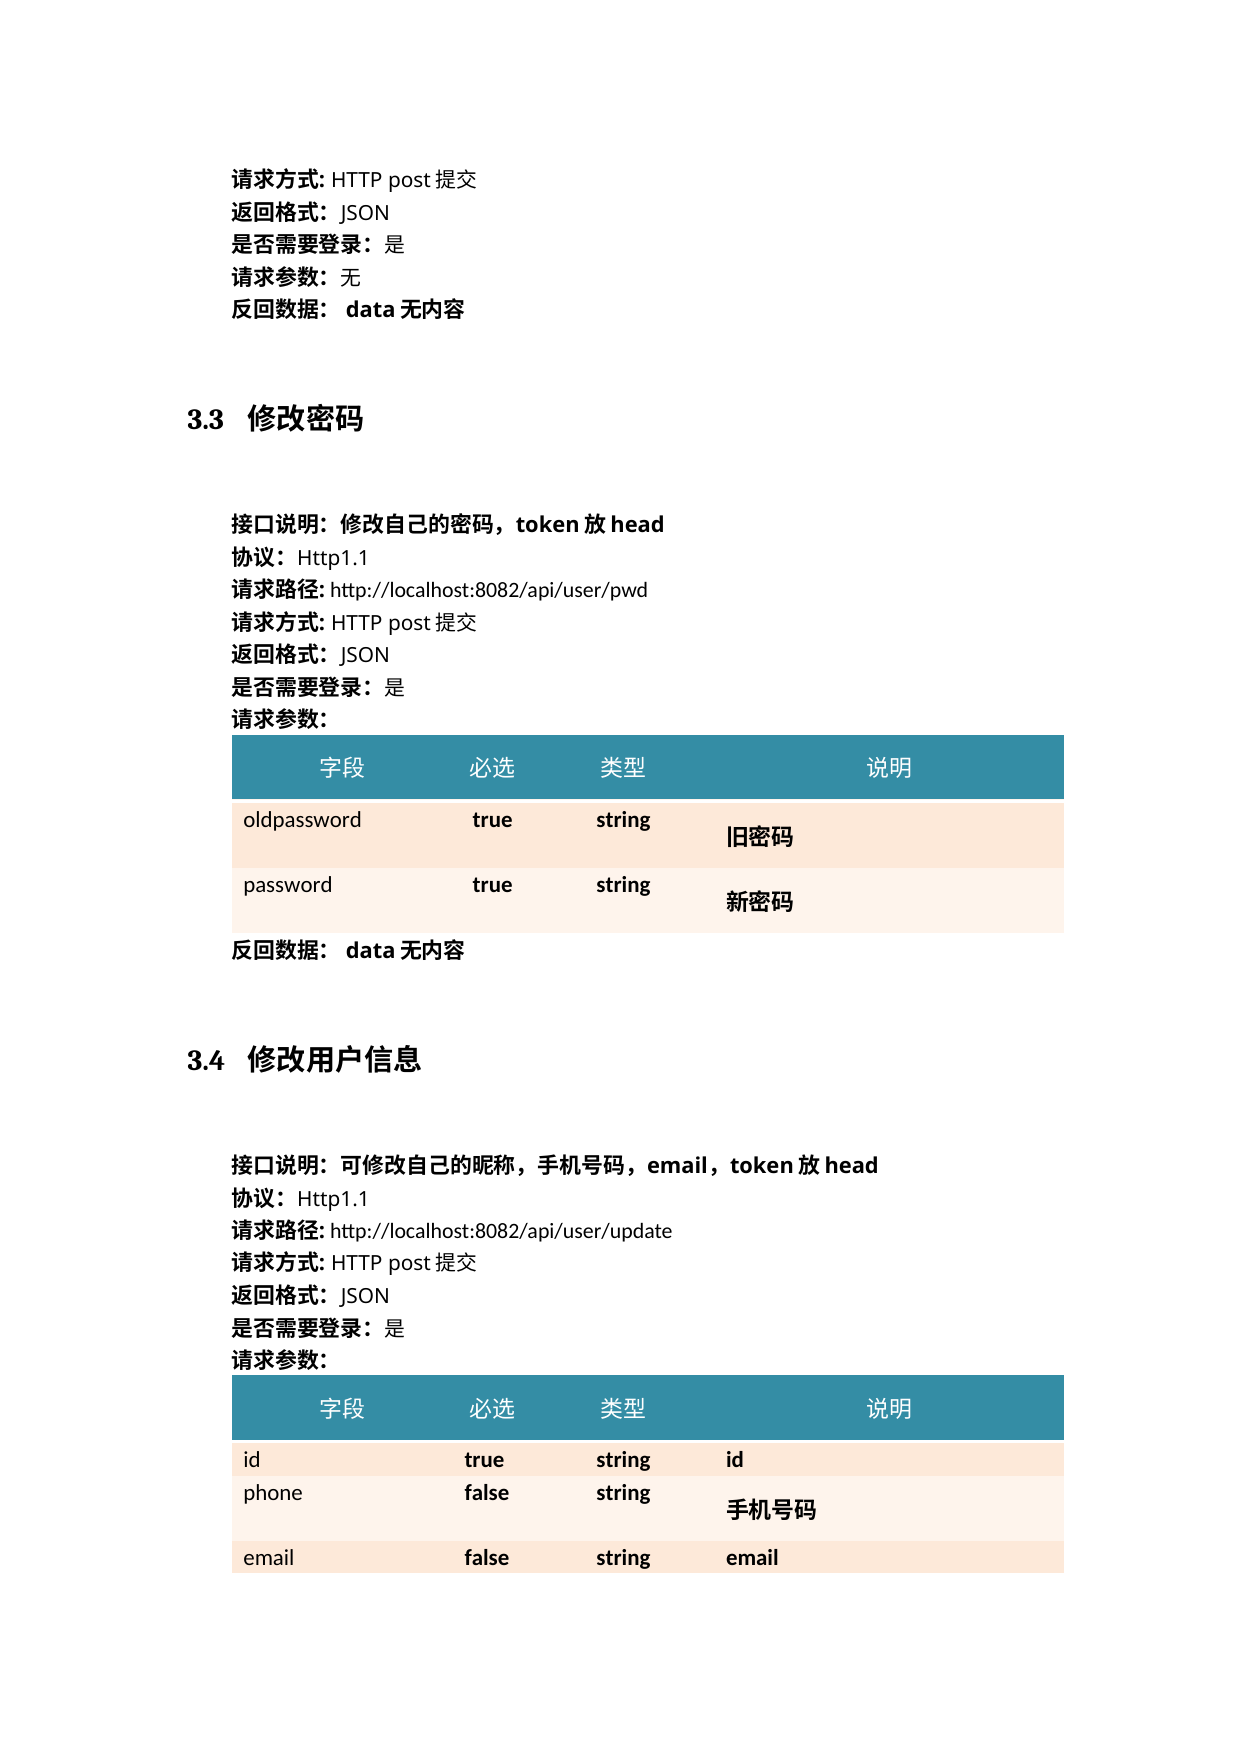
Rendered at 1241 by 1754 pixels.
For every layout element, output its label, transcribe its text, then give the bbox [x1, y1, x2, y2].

table_cell true [416, 1443, 532, 1476]
table_cell string [532, 1476, 677, 1541]
table_cell string [532, 868, 677, 933]
table_header 必选 [416, 1375, 532, 1440]
table_cell 旧密码 [677, 803, 1064, 868]
table_cell string [532, 803, 677, 868]
text 请求方式: HTTP post提交 [187, 162, 1053, 194]
text 请求方式: HTTP post提交 [187, 604, 1053, 637]
text 返回格式：JSON [187, 637, 1053, 669]
text 请求参数： [187, 702, 1053, 734]
table_cell string [532, 1541, 677, 1573]
text 请求路径: http://localhost:8082/api/user/update [187, 1213, 1053, 1245]
text 协议：Http1.1 [187, 1180, 1053, 1213]
table_cell oldpassword [232, 803, 416, 868]
table_cell password [232, 868, 416, 933]
table_cell 手机号码 [677, 1476, 1064, 1541]
table_cell true [416, 803, 532, 868]
table_cell true [416, 868, 532, 933]
text 协议：Http1.1 [187, 539, 1053, 572]
text 是否需要登录：是 [187, 1310, 1053, 1343]
text 返回格式：JSON [187, 194, 1053, 227]
text 接口说明：可修改自己的昵称，手机号码，email，token放head [187, 1148, 1053, 1180]
table_header 类型 [532, 735, 677, 799]
table_header 字段 [232, 735, 416, 799]
subtitle 修改密码 [187, 384, 1053, 449]
table_cell email [677, 1541, 1064, 1573]
table_cell string [532, 1443, 677, 1476]
table_cell email [232, 1541, 416, 1573]
text 接口说明：修改自己的密码，token放head [187, 507, 1053, 539]
text 是否需要登录：是 [187, 227, 1053, 259]
text 请求路径: http://localhost:8082/api/user/pwd [187, 572, 1053, 604]
text 反回数据： data无内容 [187, 933, 1053, 965]
table_header 类型 [532, 1375, 677, 1440]
text 请求参数：无 [187, 259, 1053, 292]
table_cell false [416, 1476, 532, 1541]
table_cell id [232, 1443, 416, 1476]
table_header 说明 [677, 735, 1064, 799]
text 返回格式：JSON [187, 1278, 1053, 1310]
text 反回数据： data无内容 [187, 292, 1053, 324]
table_cell phone [232, 1476, 416, 1541]
table_header 必选 [416, 735, 532, 799]
table_cell false [416, 1541, 532, 1573]
table_cell id [677, 1443, 1064, 1476]
text 请求方式: HTTP post提交 [187, 1245, 1053, 1278]
table_header 字段 [232, 1375, 416, 1440]
subtitle 修改用户信息 [187, 1025, 1053, 1090]
table_cell 新密码 [677, 868, 1064, 933]
table_header 说明 [677, 1375, 1064, 1440]
text 是否需要登录：是 [187, 669, 1053, 702]
text 请求参数： [187, 1343, 1053, 1375]
